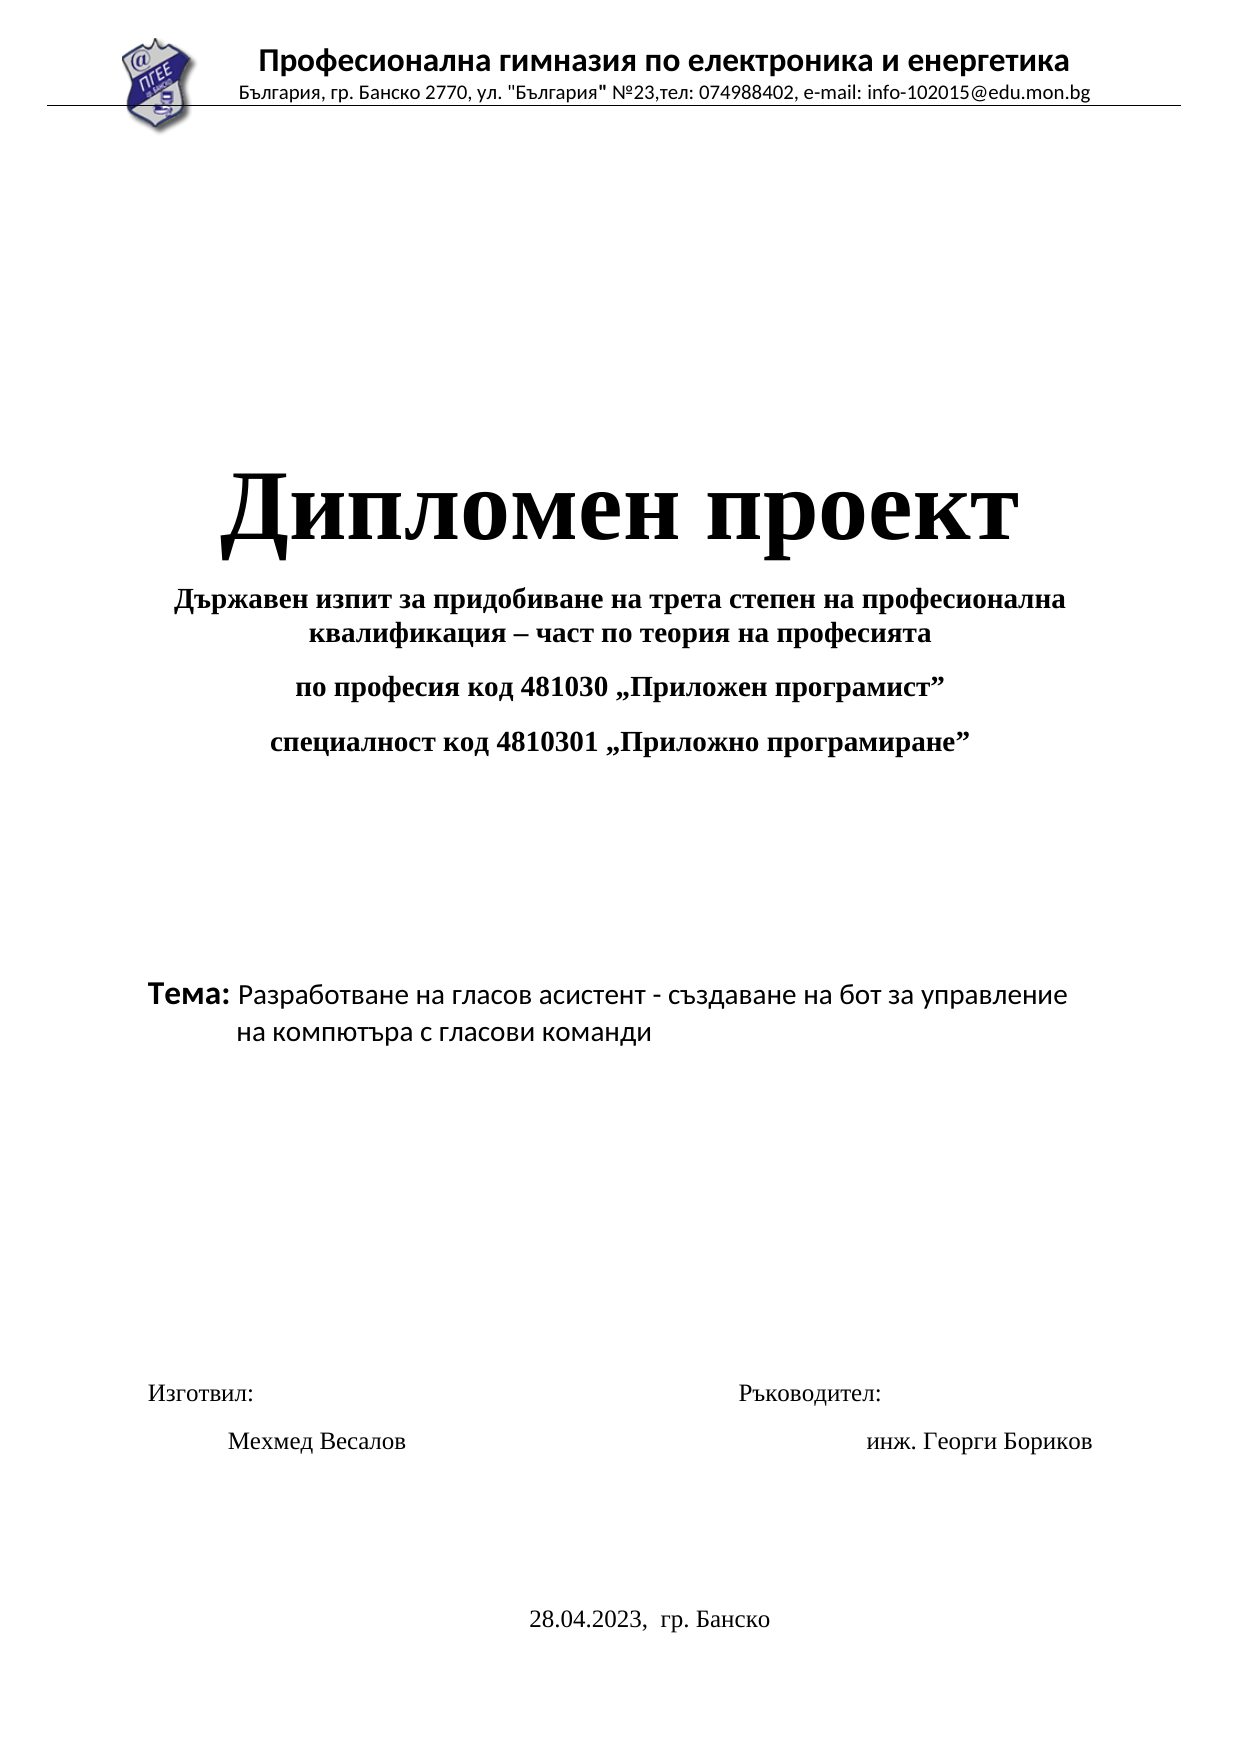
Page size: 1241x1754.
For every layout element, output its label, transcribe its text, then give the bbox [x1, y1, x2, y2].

text Дипломен проект [148, 446, 1093, 561]
picture [122, 38, 204, 105]
text по професия код 481030 „Приложен програмист” [148, 669, 1093, 703]
text Ръководител: [738, 1378, 1093, 1407]
text специалност код 4810301 „Приложно програмиране” [148, 724, 1093, 757]
text инж. Георги Бориков [664, 1426, 1093, 1455]
text Тема: Разработване на гласов асистент - създаване на бот за управление на компютъра с гласови команди [148, 972, 1093, 1048]
text Изготвил: [148, 1378, 502, 1407]
text Държавен изпит за придобиване на трета степен на професионална квалификация – част по теория на професията [148, 581, 1093, 648]
picture [122, 106, 204, 136]
text Мехмед Весалов [148, 1426, 406, 1455]
